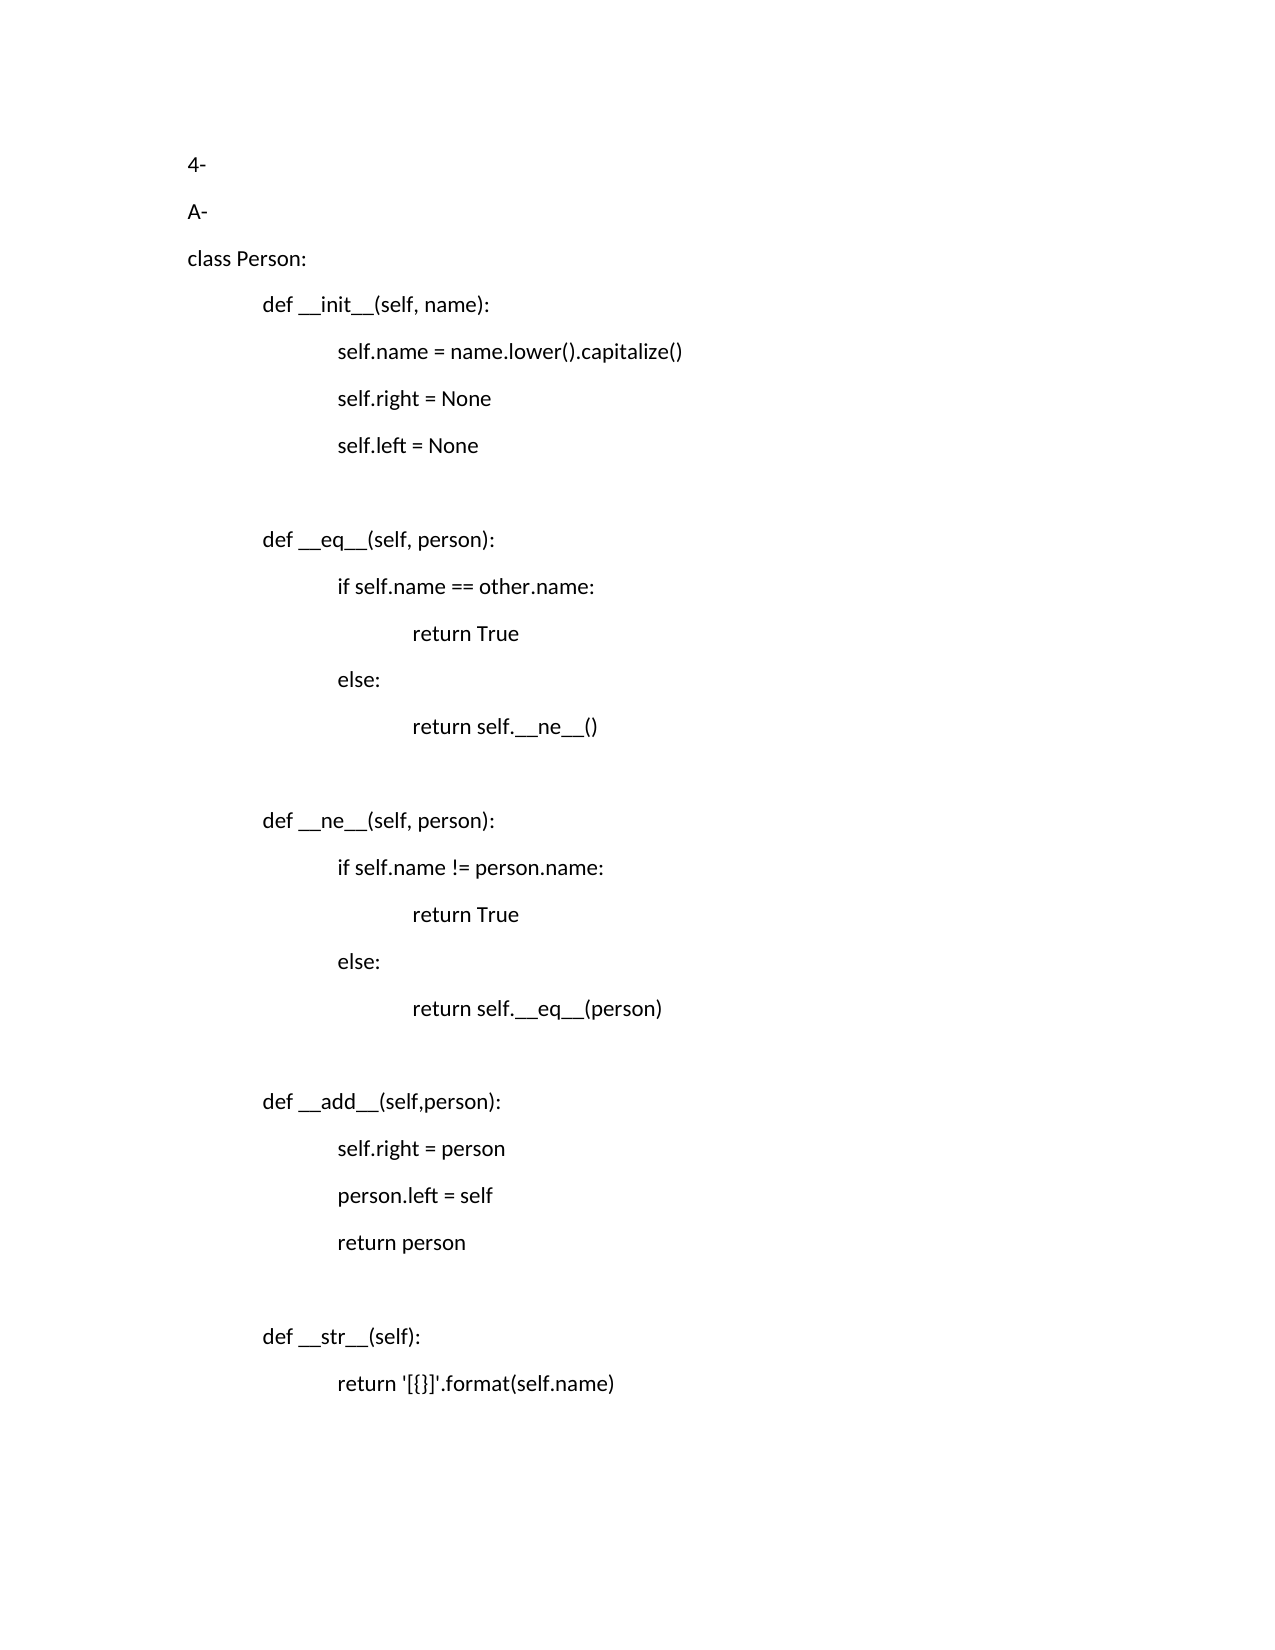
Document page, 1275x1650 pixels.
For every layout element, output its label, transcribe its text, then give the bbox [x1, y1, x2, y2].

text class Person: [187, 244, 1087, 272]
text return True [187, 619, 1087, 647]
text self.right = person [337, 1134, 1087, 1162]
text return person [337, 1228, 1087, 1256]
text person.left = self [337, 1181, 1087, 1209]
text return True [262, 900, 1087, 928]
text self.right = None [337, 384, 1087, 412]
text def __eq__(self, person): [187, 525, 1087, 553]
text 4- [187, 150, 1087, 178]
text A- [187, 197, 1087, 225]
text def __init__(self, name): [262, 291, 1087, 319]
text self.name = name.lower().capitalize() [337, 337, 1087, 366]
text return self.__ne__() [187, 712, 1087, 741]
text if self.name != person.name: [262, 853, 1087, 881]
text else: [187, 666, 1087, 694]
text self.left = None [337, 431, 1087, 459]
text def __add__(self,person): [262, 1087, 1087, 1116]
text return self.__eq__(person) [262, 994, 1087, 1022]
text return '[{}]'.format(self.name) [262, 1369, 1087, 1397]
text def __ne__(self, person): [187, 806, 1087, 834]
text if self.name == other.name: [187, 572, 1087, 600]
text def __str__(self): [262, 1322, 1087, 1350]
text else: [262, 947, 1087, 975]
